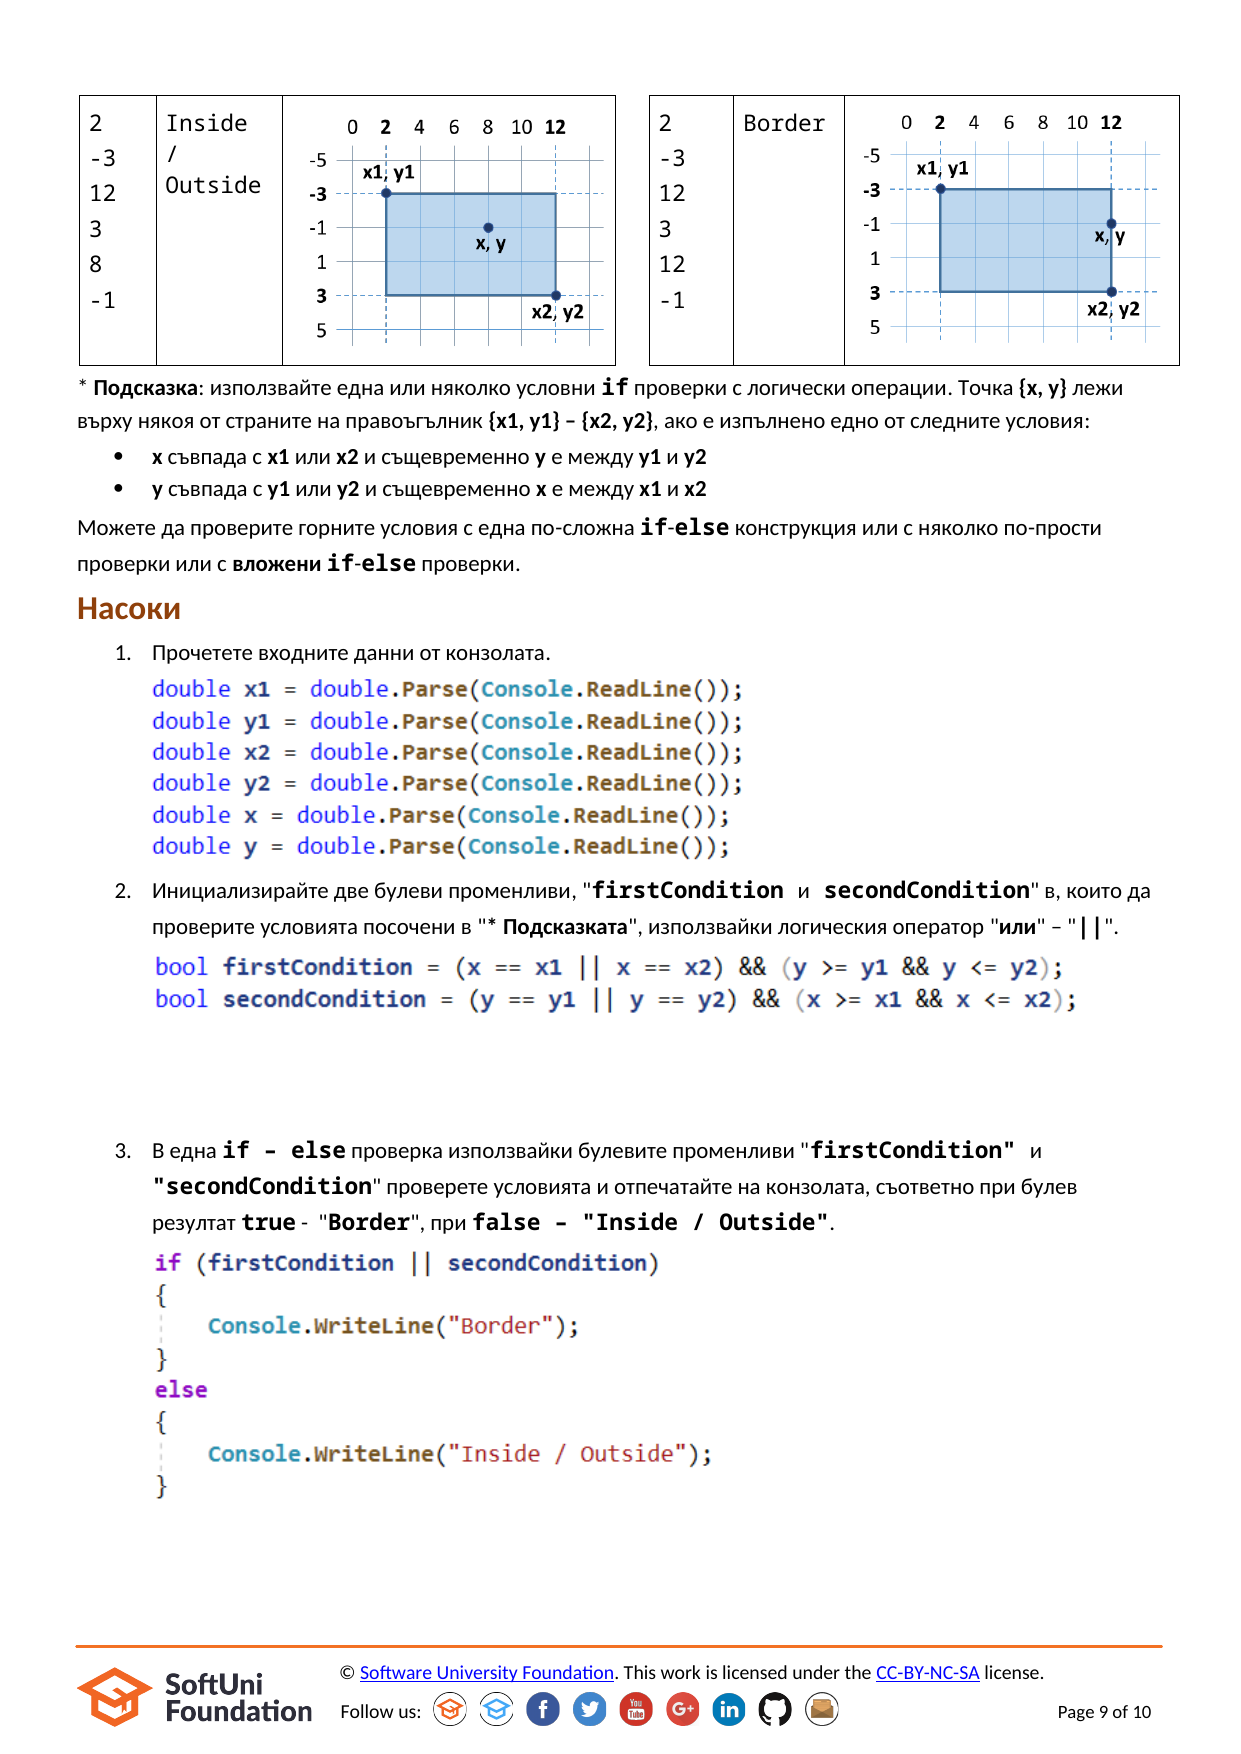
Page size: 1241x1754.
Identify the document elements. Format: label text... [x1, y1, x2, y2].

table_cell 2 -3 12 3 12 -1 [650, 96, 733, 365]
table_cell Inside / Outside [157, 96, 282, 365]
picture [526, 1692, 560, 1726]
list x съвпада с x1 или x2 и същевременно y е между y1 и y2 [114, 442, 1163, 470]
table_cell 2 -3 12 3 8 -1 [80, 96, 156, 365]
picture [736, 1716, 746, 1726]
picture [150, 674, 746, 866]
subtitle Насоки [77, 587, 1163, 628]
picture [666, 1692, 700, 1726]
list Прочетете входните данни от конзолата. [114, 638, 1163, 666]
picture [712, 1693, 722, 1703]
picture [573, 1692, 607, 1726]
picture [76, 1667, 312, 1727]
picture [480, 1692, 513, 1726]
text Можете да проверите горните условия с една по-сложна if-else конструкция или с няколко по-прости проверки или с вложени if-else проверки. [77, 511, 1163, 578]
picture [293, 106, 604, 356]
picture [433, 1692, 467, 1726]
table_cell [845, 96, 1179, 365]
picture [712, 1716, 722, 1726]
picture [150, 950, 1082, 1017]
text * Подсказка: използвайте една или няколко условни if проверки с логически операции. Точка {x, y} лежи върху някоя от страните на правоъгълник {x1, y1} – {x2, y2}, ако е изпълнено едно от следните условия: [77, 371, 1163, 434]
list y съвпада с y1 или y2 и същевременно x е между x1 и x2 [114, 474, 1163, 502]
picture [736, 1693, 746, 1703]
picture [805, 1692, 839, 1726]
table_header [616, 95, 649, 365]
list В една if – else проверка използвайки булевите променливи "firstCondition" и "secondCondition" проверете условията и отпечатайте на конзолата, съответно при булев резултат true - "Border", при false – "Inside / Outside". [114, 1134, 1163, 1237]
list Инициализирайте две булеви променливи, "firstCondition и secondCondition" в, които да проверите условията посочени в "* Подсказката", използвайки логическия оператор "или" – "||". [114, 874, 1163, 941]
picture [855, 106, 1170, 352]
picture [727, 1707, 738, 1717]
table_cell Border [734, 96, 844, 365]
picture [758, 1692, 792, 1726]
picture [619, 1692, 653, 1726]
picture [150, 1246, 716, 1504]
table_cell [283, 96, 615, 365]
